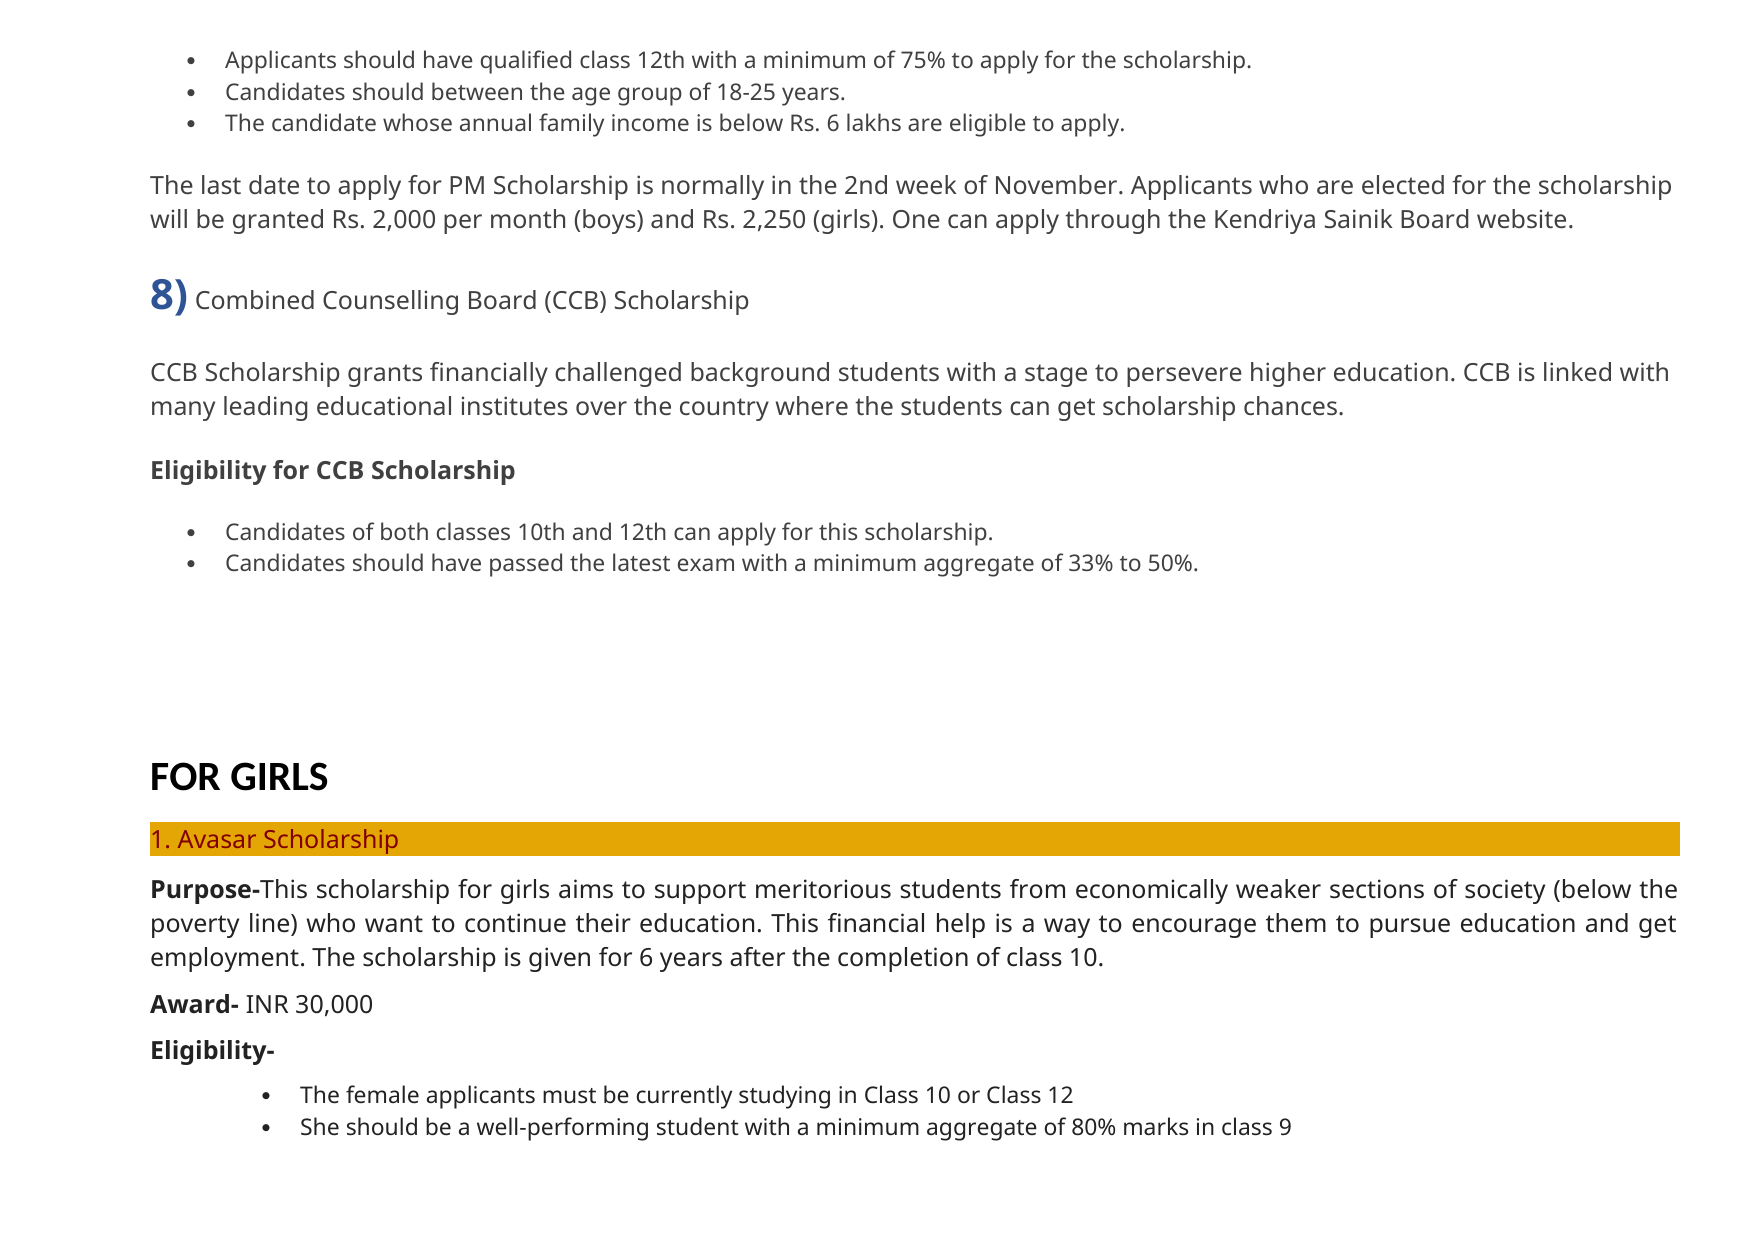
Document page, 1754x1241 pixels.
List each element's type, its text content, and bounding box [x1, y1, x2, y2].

list Candidates of both classes 10th and 12th can apply for this scholarship. [187, 516, 1680, 547]
text The last date to apply for PM Scholarship is normally in the 2nd week of November. Applicants who are elected for the scholarship will be granted Rs. 2,000 per month (boys) and Rs. 2,250 (girls). One can apply through the Kendriya Sainik Board website. [150, 167, 1680, 235]
list The female applicants must be currently studying in Class 10 or Class 12 [262, 1079, 1680, 1111]
list Candidates should between the age group of 18-25 years. [187, 76, 1680, 107]
text FOR GIRLS [150, 750, 1680, 801]
text Eligibility- [150, 1033, 1680, 1067]
text Eligibility for CCB Scholarship [150, 452, 1680, 486]
text CCB Scholarship grants financially challenged background students with a stage to persevere higher education. CCB is linked with many leading educational institutes over the country where the students can get scholarship chances. [150, 355, 1680, 423]
text Purpose-This scholarship for girls aims to support meritorious students from economically weaker sections of society (below the poverty line) who want to continue their education. This financial help is a way to encourage them to pursue education and get employment. The scholarship is given for 6 years after the completion of class 10. [150, 872, 1680, 974]
subtitle 8) Combined Counselling Board (CCB) Scholarship [150, 264, 1680, 321]
list The candidate whose annual family income is below Rs. 6 lakhs are eligible to apply. [187, 107, 1680, 138]
list Candidates should have passed the latest exam with a minimum aggregate of 33% to 50%. [187, 547, 1680, 578]
text Award- INR 30,000 [150, 986, 1680, 1020]
subtitle 1. Avasar Scholarship [150, 822, 1680, 856]
list Applicants should have qualified class 12th with a minimum of 75% to apply for the scholarship. [187, 44, 1680, 76]
list She should be a well-performing student with a minimum aggregate of 80% marks in class 9 [262, 1111, 1680, 1142]
